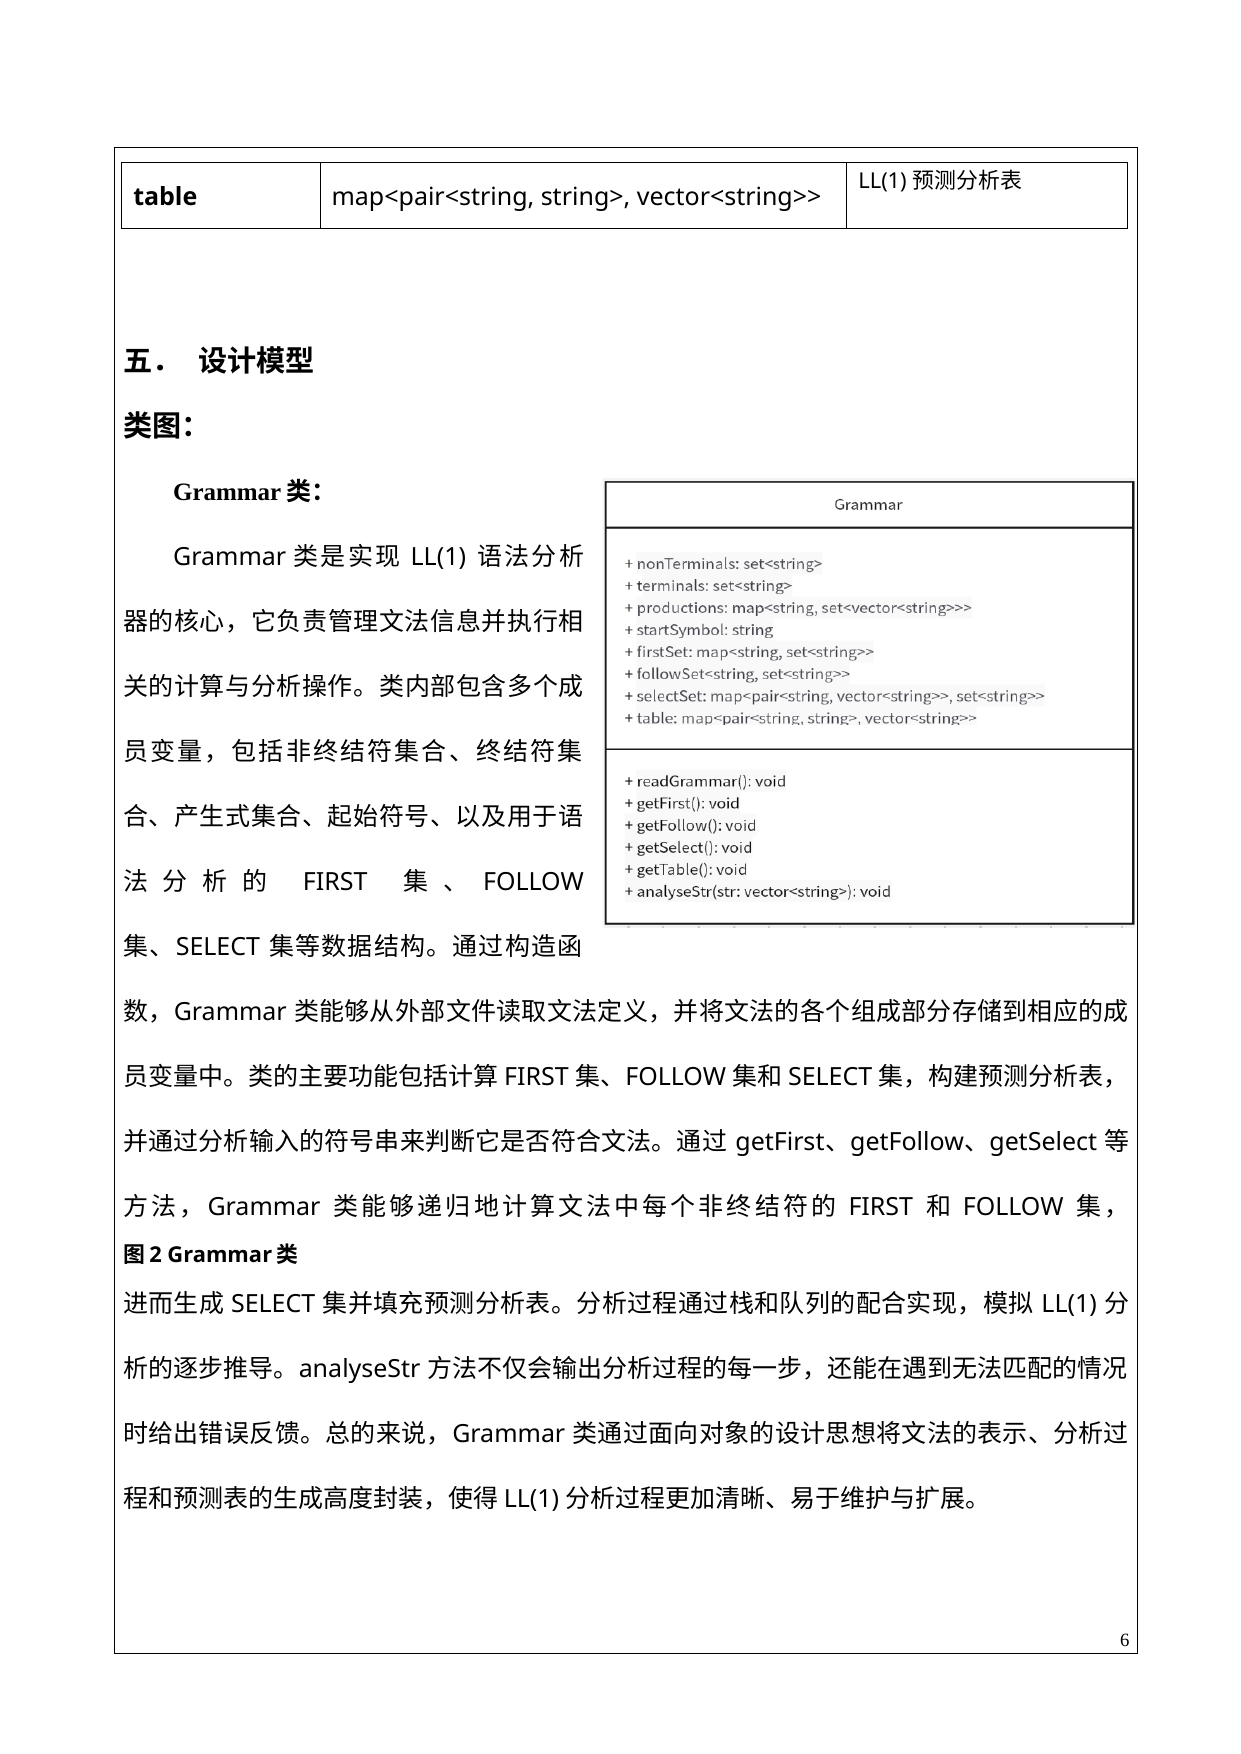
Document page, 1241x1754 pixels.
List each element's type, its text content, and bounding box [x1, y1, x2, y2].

table_cell LL(1) 预测分析表 [847, 163, 1127, 228]
text 类图： [123, 392, 1129, 457]
list 设计模型 [123, 327, 1129, 392]
table_cell map<pair<string, string>, vector<string>> [321, 163, 846, 228]
text 进而生成 SELECT 集并填充预测分析表。分析过程通过栈和队列的配合实现，模拟 LL(1) 分析的逐步推导。analyseStr 方法不仅会输出分析过程的每一步，还能在遇到无法匹配的情况时给出错误反馈。总的来说，Grammar 类通过面向对象的设计思想将文法的表示、分析过程和预测表的生成高度封装，使得 LL(1) 分析过程更加清晰、易于维护与扩展。 [123, 1269, 1129, 1529]
picture [602, 478, 1136, 928]
text Grammar类： [123, 457, 1129, 522]
table_cell table [122, 163, 320, 228]
